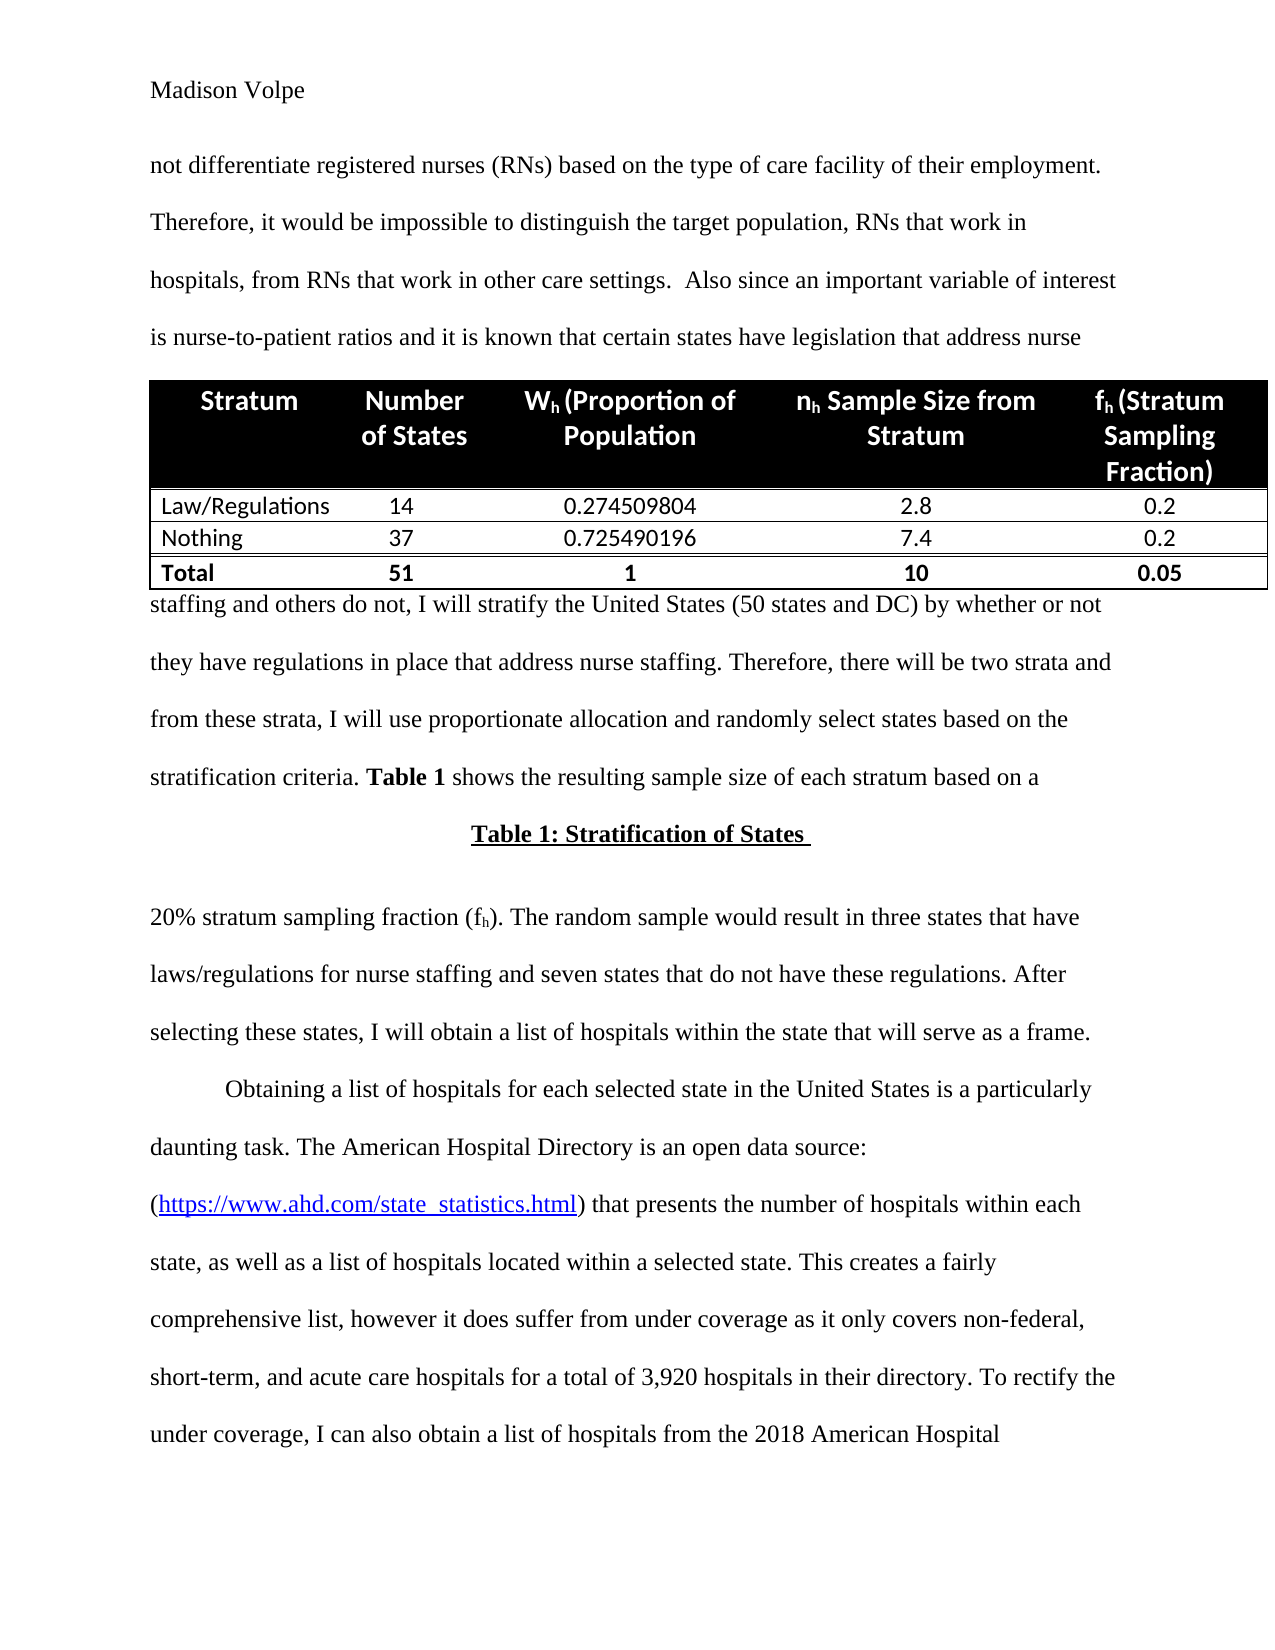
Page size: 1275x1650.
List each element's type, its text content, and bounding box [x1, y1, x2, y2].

table_header Wh (Proportion of Population [480, 382, 780, 488]
text staffing and others do not, I will stratify the United States (50 states and DC) by whether or not they have regulations in place that address nurse staffing. Therefore, there will be two strata and from these strata, I will use proportionate allocation and randomly select states based on the stratification criteria. Table 1 shows the resulting sample size of each stratum based on a [150, 590, 1125, 791]
table_header Number of States [349, 382, 480, 488]
table_cell 0.05 [1052, 557, 1267, 588]
text Table 1: Stratification of States [150, 819, 1125, 848]
table_header fh (Stratum Sampling Fraction) [1052, 382, 1267, 488]
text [150, 1074, 1125, 1448]
table_cell 14 [349, 490, 480, 521]
table_cell 0.274509804 [480, 490, 780, 521]
table_cell 10 [780, 557, 1052, 588]
table_cell 0.2 [1052, 522, 1267, 553]
table_cell 51 [349, 557, 480, 588]
table_cell 1 [480, 557, 780, 588]
table_header nh Sample Size from Stratum [780, 382, 1052, 488]
table_cell Total [151, 557, 349, 588]
table_cell 2.8 [780, 490, 1052, 521]
table_cell 0.2 [1052, 490, 1267, 521]
table_header Stratum [151, 382, 349, 488]
text 20% stratum sampling fraction (fh). The random sample would result in three states that have laws/regulations for nurse staffing and seven states that do not have these regulations. After selecting these states, I will obtain a list of hospitals within the state that will serve as a frame. [150, 902, 1125, 1046]
table_cell Nothing [151, 522, 349, 553]
table_cell 37 [349, 522, 480, 553]
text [150, 150, 1125, 351]
table_cell 0.725490196 [480, 522, 780, 553]
table_cell 7.4 [780, 522, 1052, 553]
table_cell Law/Regulations [151, 490, 349, 521]
